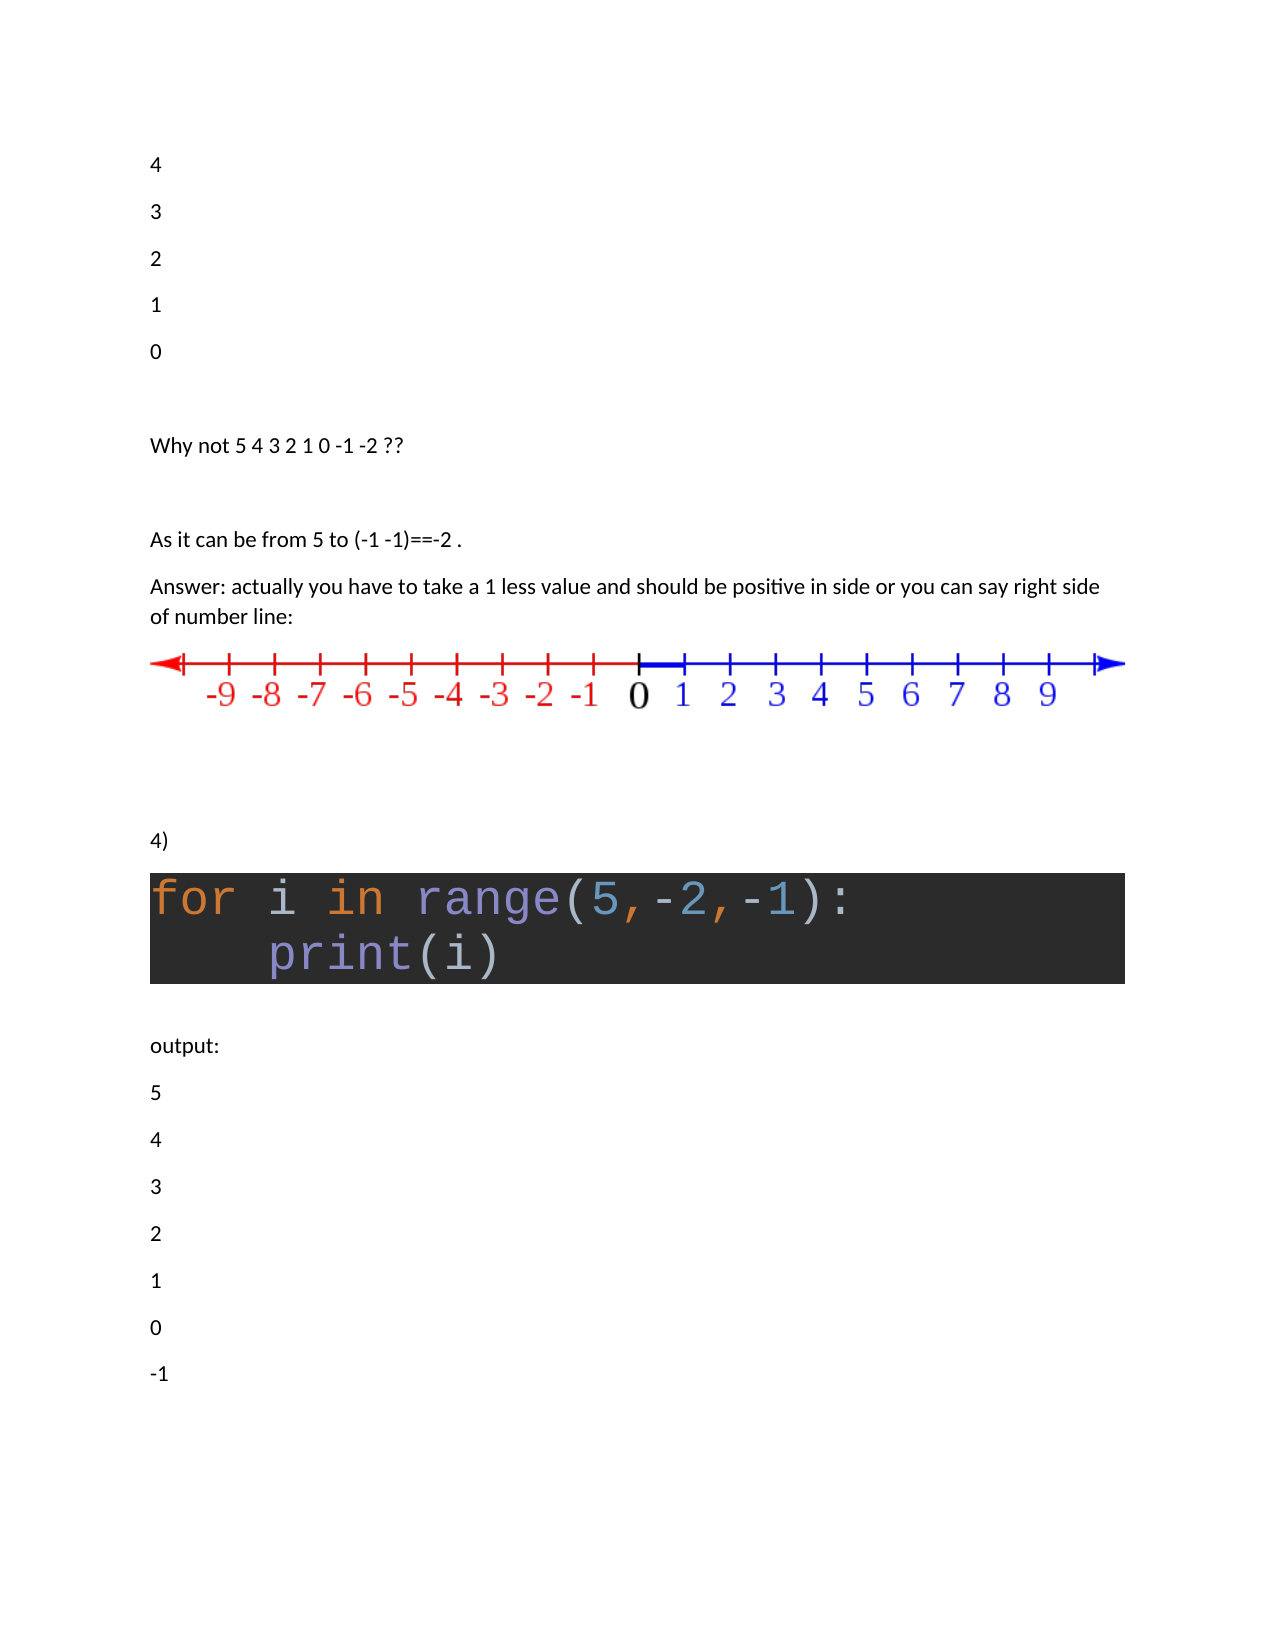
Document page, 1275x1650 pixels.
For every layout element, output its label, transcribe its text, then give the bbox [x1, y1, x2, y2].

text 1 [150, 291, 1125, 319]
text 4 [150, 150, 1125, 178]
text output: [150, 1031, 1125, 1059]
text 2 [150, 244, 1125, 272]
text As it can be from 5 to (-1 -1)==-2 . [150, 525, 1125, 553]
text 0 [150, 337, 1125, 366]
text 2 [150, 1219, 1125, 1247]
text -1 [150, 1359, 1125, 1387]
text 5 [150, 1078, 1125, 1106]
text Why not 5 4 3 2 1 0 -1 -2 ?? [150, 431, 1125, 459]
text 1 [150, 1266, 1125, 1294]
text Answer: actually you have to take a 1 less value and should be positive in side or you can say right side of number line: [150, 572, 1125, 630]
text 4) [150, 827, 1125, 854]
text 3 [150, 197, 1125, 225]
text 3 [150, 1172, 1125, 1200]
picture [150, 648, 1125, 714]
text 4 [150, 1125, 1125, 1153]
text 0 [150, 1313, 1125, 1341]
text for i in range(5,-2,-1): print(i) [150, 873, 1125, 984]
